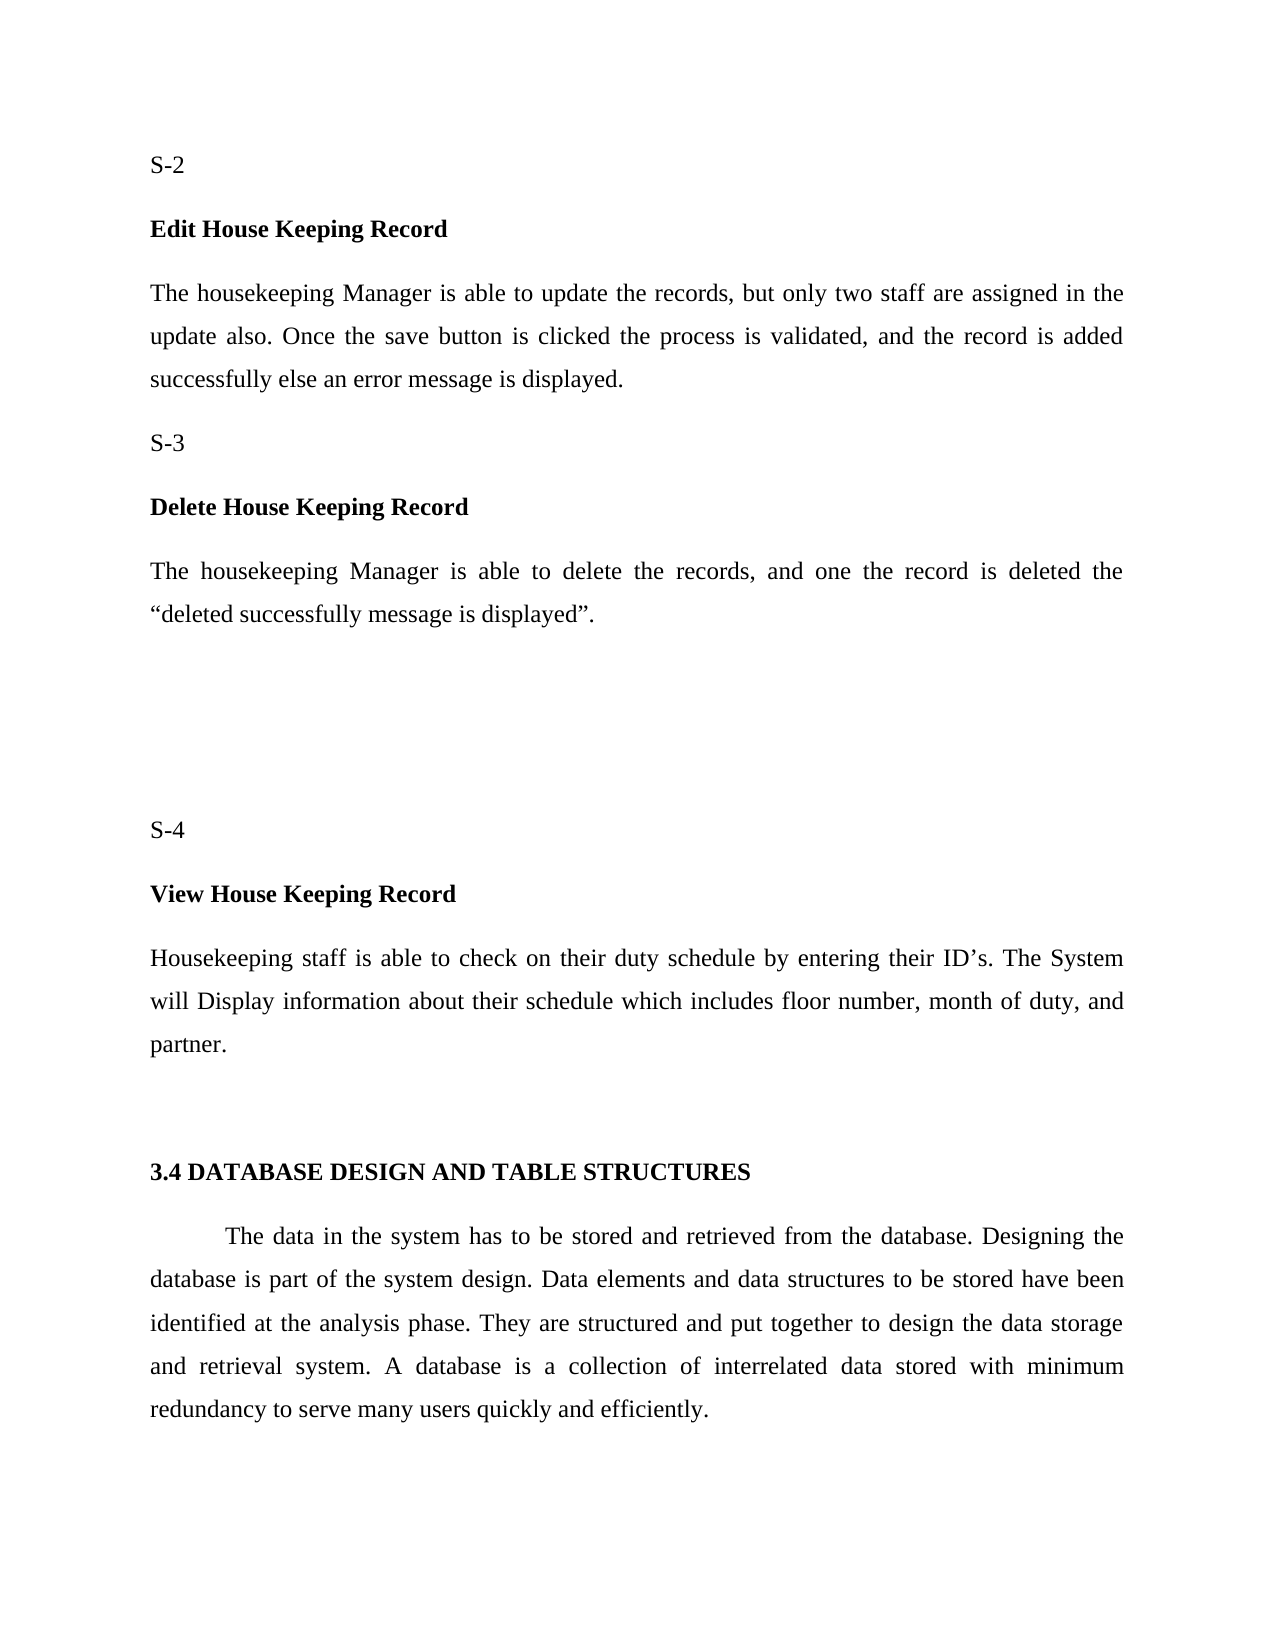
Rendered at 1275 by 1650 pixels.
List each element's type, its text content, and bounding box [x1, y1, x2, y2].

text Edit House Keeping Record [150, 214, 1125, 243]
text The housekeeping Manager is able to delete the records, and one the record is deleted the “deleted successfully message is displayed”. [150, 556, 1125, 628]
text S-2 [150, 150, 1125, 179]
text View House Keeping Record [150, 879, 1125, 908]
text The data in the system has to be stored and retrieved from the database. Designing the database is part of the system design. Data elements and data structures to be stored have been identified at the analysis phase. They are structured and put together to design the data storage and retrieval system. A database is a collection of interrelated data stored with minimum redundancy to serve many users quickly and efficiently. [150, 1221, 1125, 1423]
text Housekeeping staff is able to check on their duty schedule by entering their ID’s. The System will Display information about their schedule which includes floor number, month of duty, and partner. [150, 943, 1125, 1058]
text S-3 [150, 428, 1125, 457]
text Delete House Keeping Record [150, 492, 1125, 521]
text 3.4 DATABASE DESIGN AND TABLE STRUCTURES [150, 1157, 1125, 1186]
text The housekeeping Manager is able to update the records, but only two staff are assigned in the update also. Once the save button is clicked the process is validated, and the record is added successfully else an error message is displayed. [150, 278, 1125, 393]
text S-4 [150, 815, 1125, 844]
